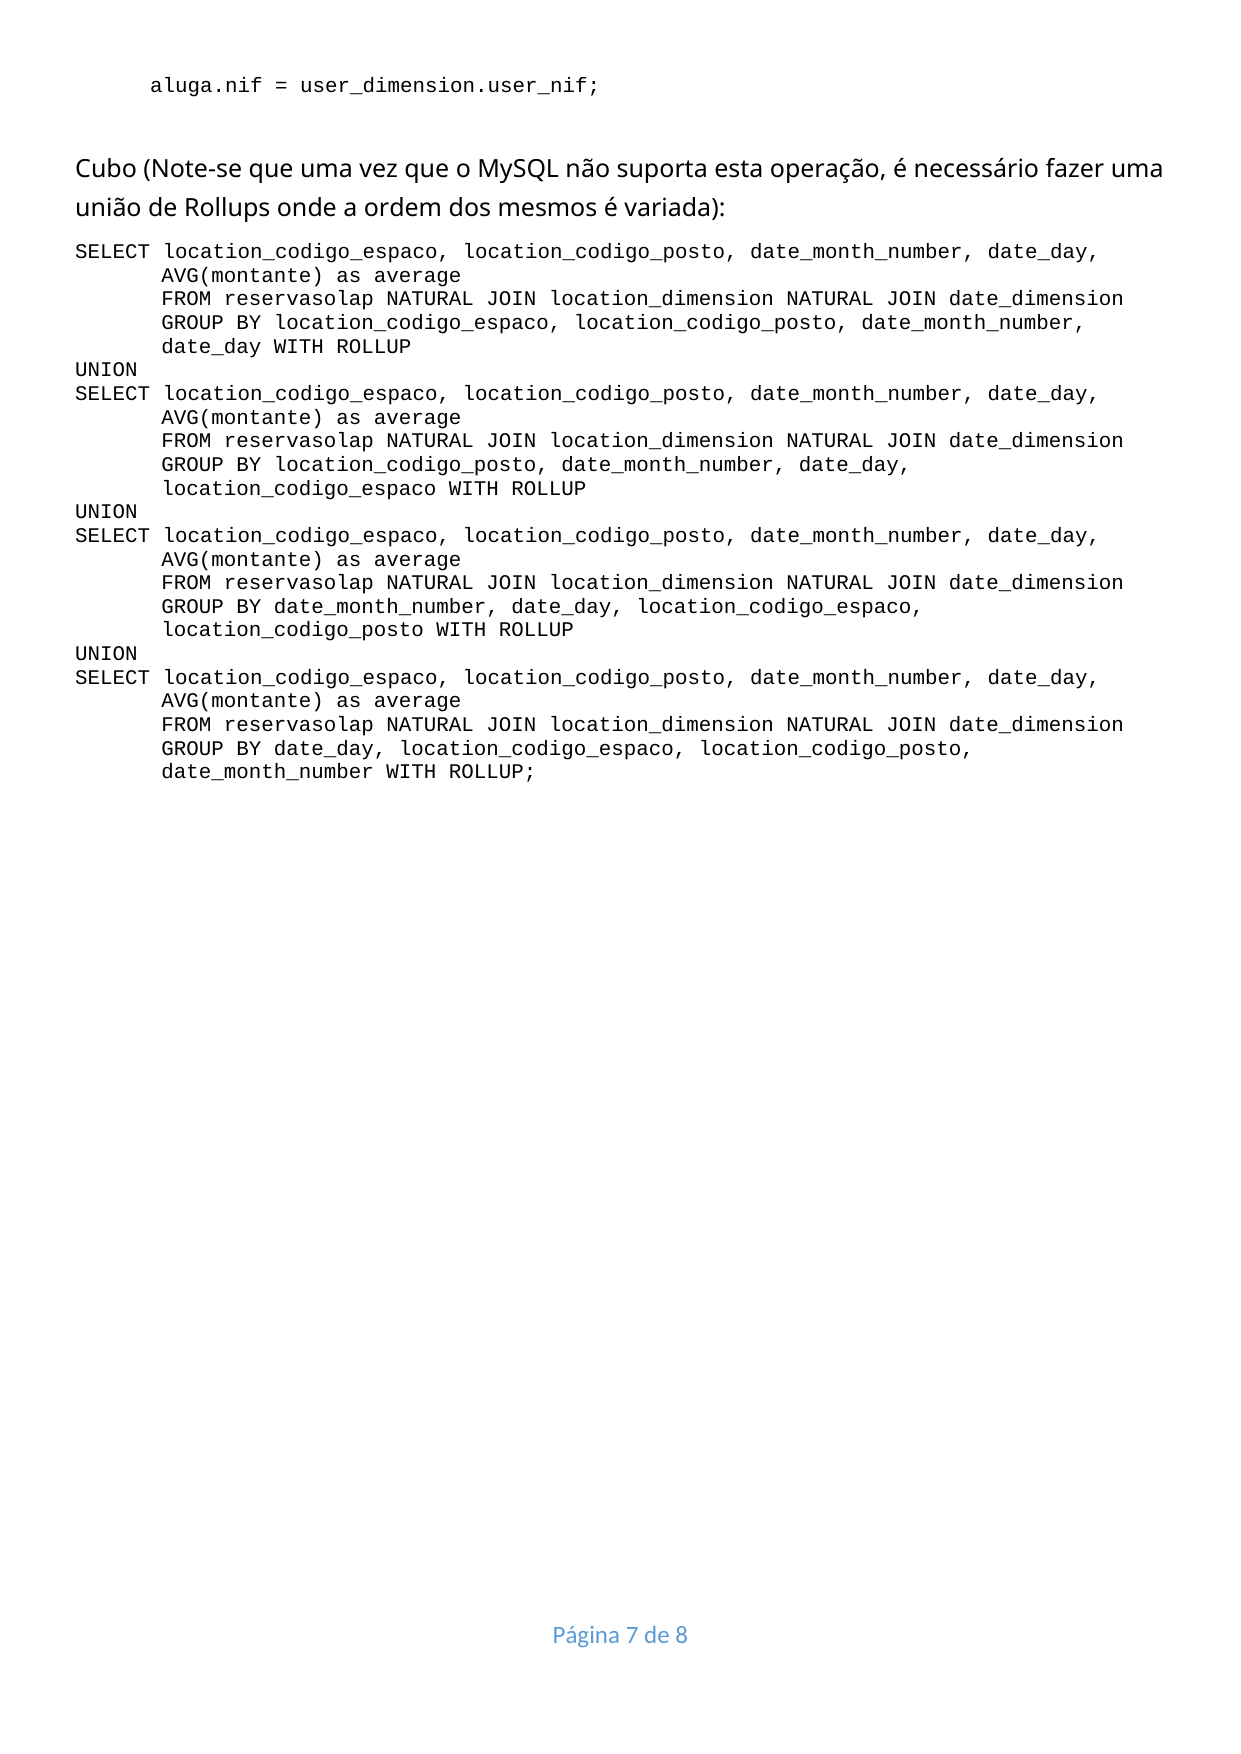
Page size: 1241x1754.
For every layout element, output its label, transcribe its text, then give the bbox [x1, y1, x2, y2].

text date_month_number WITH ROLLUP; [75, 761, 1165, 785]
text FROM reservasolap NATURAL JOIN location_dimension NATURAL JOIN date_dimension [75, 430, 1165, 454]
text date_day WITH ROLLUP [75, 336, 1165, 359]
text SELECT location_codigo_espaco, location_codigo_posto, date_month_number, date_day, [75, 667, 1165, 690]
text AVG(montante) as average [75, 690, 1165, 714]
text aluga.nif = user_dimension.user_nif; [75, 75, 1165, 99]
text SELECT location_codigo_espaco, location_codigo_posto, date_month_number, date_day, [75, 241, 1165, 265]
text GROUP BY location_codigo_espaco, location_codigo_posto, date_month_number, [75, 312, 1165, 336]
text GROUP BY date_day, location_codigo_espaco, location_codigo_posto, [75, 738, 1165, 761]
text FROM reservasolap NATURAL JOIN location_dimension NATURAL JOIN date_dimension [75, 288, 1165, 312]
text FROM reservasolap NATURAL JOIN location_dimension NATURAL JOIN date_dimension [75, 572, 1165, 596]
text UNION [75, 359, 1165, 383]
text FROM reservasolap NATURAL JOIN location_dimension NATURAL JOIN date_dimension [75, 714, 1165, 738]
text UNION [75, 501, 1165, 525]
text GROUP BY date_month_number, date_day, location_codigo_espaco, [75, 596, 1165, 619]
text AVG(montante) as average [149, 265, 1165, 288]
text SELECT location_codigo_espaco, location_codigo_posto, date_month_number, date_day, [75, 383, 1165, 407]
text AVG(montante) as average [75, 407, 1165, 430]
text location_codigo_espaco WITH ROLLUP [75, 478, 1165, 501]
text AVG(montante) as average [75, 548, 1165, 572]
text GROUP BY location_codigo_posto, date_month_number, date_day, [75, 454, 1165, 478]
text location_codigo_posto WITH ROLLUP [75, 619, 1165, 643]
text SELECT location_codigo_espaco, location_codigo_posto, date_month_number, date_day, [75, 525, 1165, 548]
text Cubo (Note-se que uma vez que o MySQL não suporta esta operação, é necessário fazer uma união de Rollups onde a ordem dos mesmos é variada): [75, 150, 1165, 223]
text UNION [75, 643, 1165, 667]
